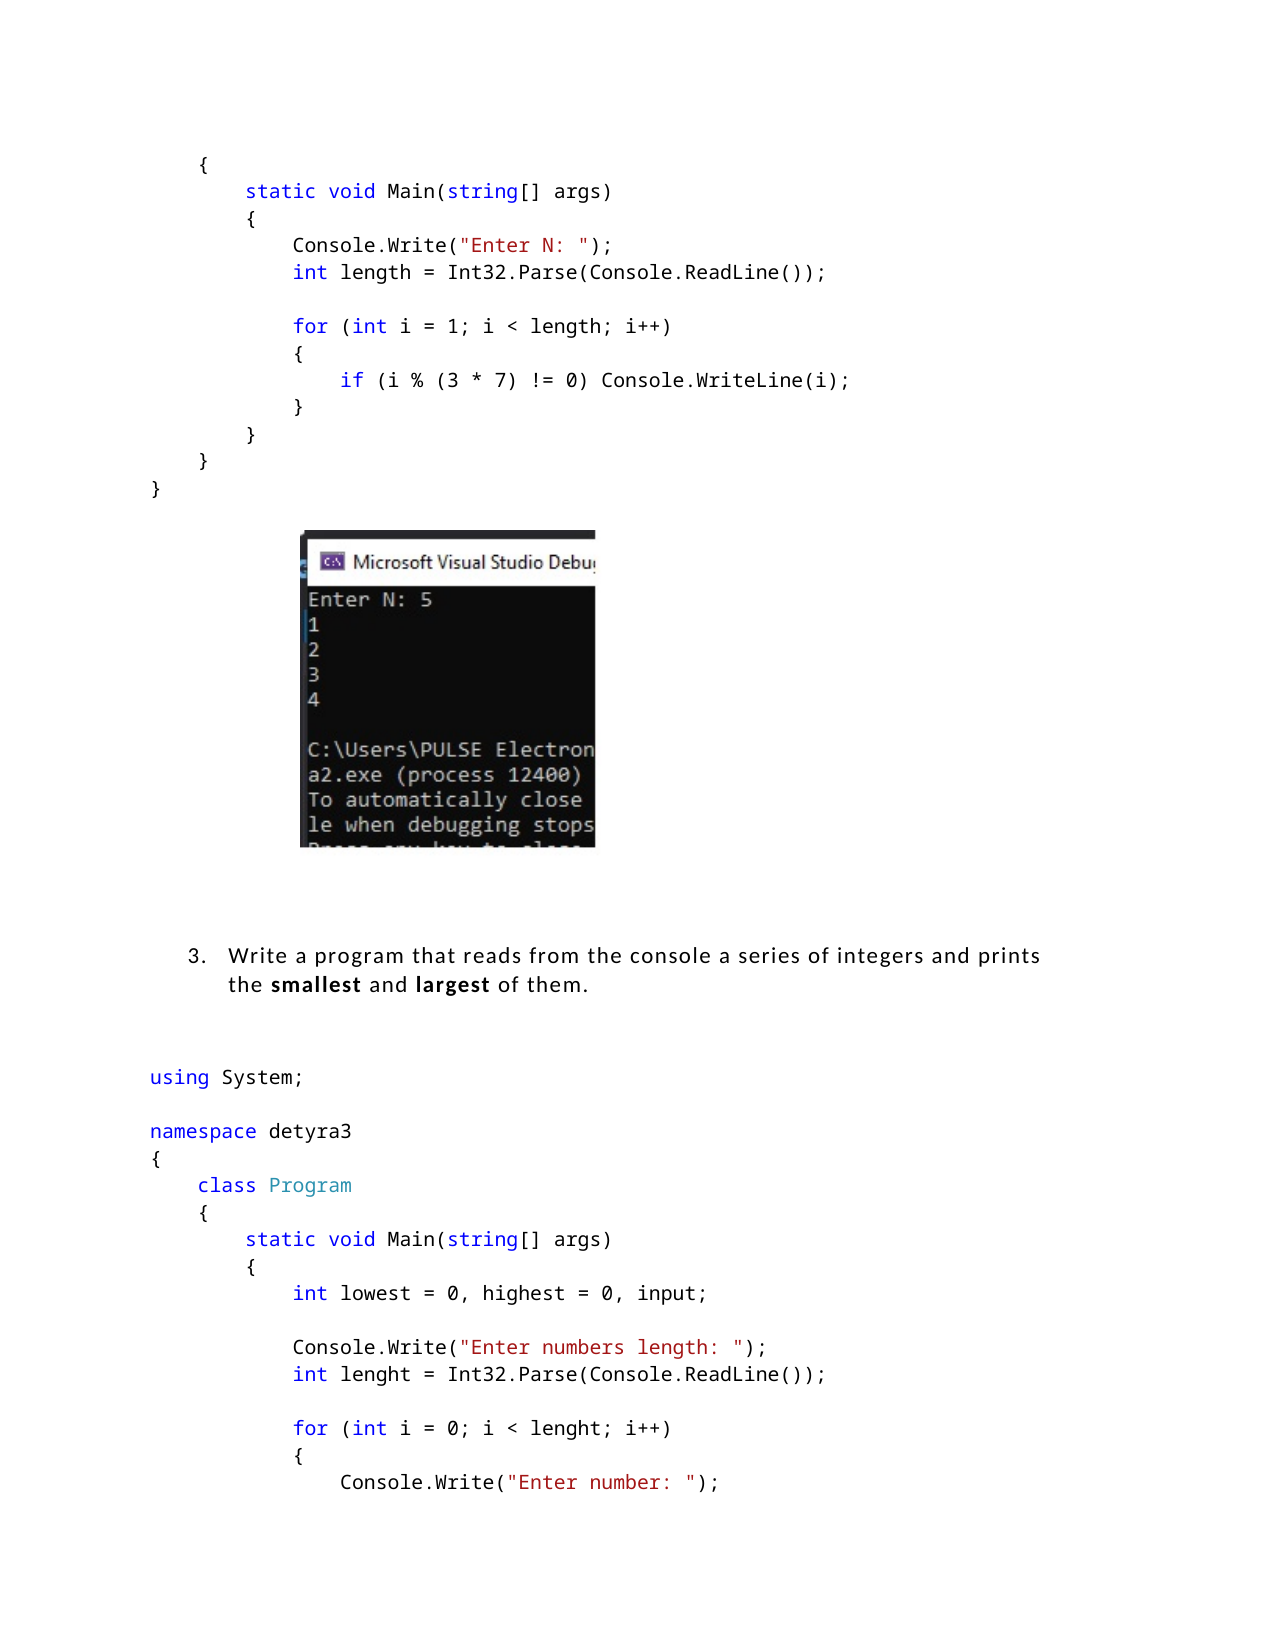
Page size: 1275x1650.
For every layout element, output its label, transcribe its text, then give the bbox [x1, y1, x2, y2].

text { [150, 1198, 1125, 1225]
text int length = Int32.Parse(Console.ReadLine()); [150, 258, 1125, 285]
text { [150, 150, 1125, 177]
text for (int i = 1; i < length; i++) [150, 312, 1125, 339]
text static void Main(string[] args) [150, 1225, 1125, 1252]
text using System; [150, 1063, 1125, 1090]
text for (int i = 0; i < lenght; i++) [150, 1414, 1125, 1441]
text } [150, 447, 1125, 474]
subtitle Write a program that reads from the console a series of integers and prints the smallest and largest of them. [187, 941, 1125, 999]
text { [150, 339, 1125, 366]
text Console.Write("Enter numbers length: "); [150, 1333, 1125, 1360]
text } [150, 393, 1125, 420]
text } [150, 474, 1125, 501]
text if (i % (3 * 7) != 0) Console.WriteLine(i); [150, 366, 1125, 393]
picture [300, 530, 733, 893]
text { [150, 1441, 1125, 1468]
text { [150, 1144, 1125, 1171]
text { [150, 204, 1125, 231]
text } [150, 420, 1125, 447]
text static void Main(string[] args) [150, 177, 1125, 204]
text { [150, 1252, 1125, 1279]
text namespace detyra3 [150, 1117, 1125, 1144]
text int lenght = Int32.Parse(Console.ReadLine()); [150, 1360, 1125, 1387]
text Console.Write("Enter number: "); [150, 1468, 1125, 1495]
text int lowest = 0, highest = 0, input; [150, 1279, 1125, 1306]
text class Program [150, 1171, 1125, 1198]
text Console.Write("Enter N: "); [150, 231, 1125, 258]
